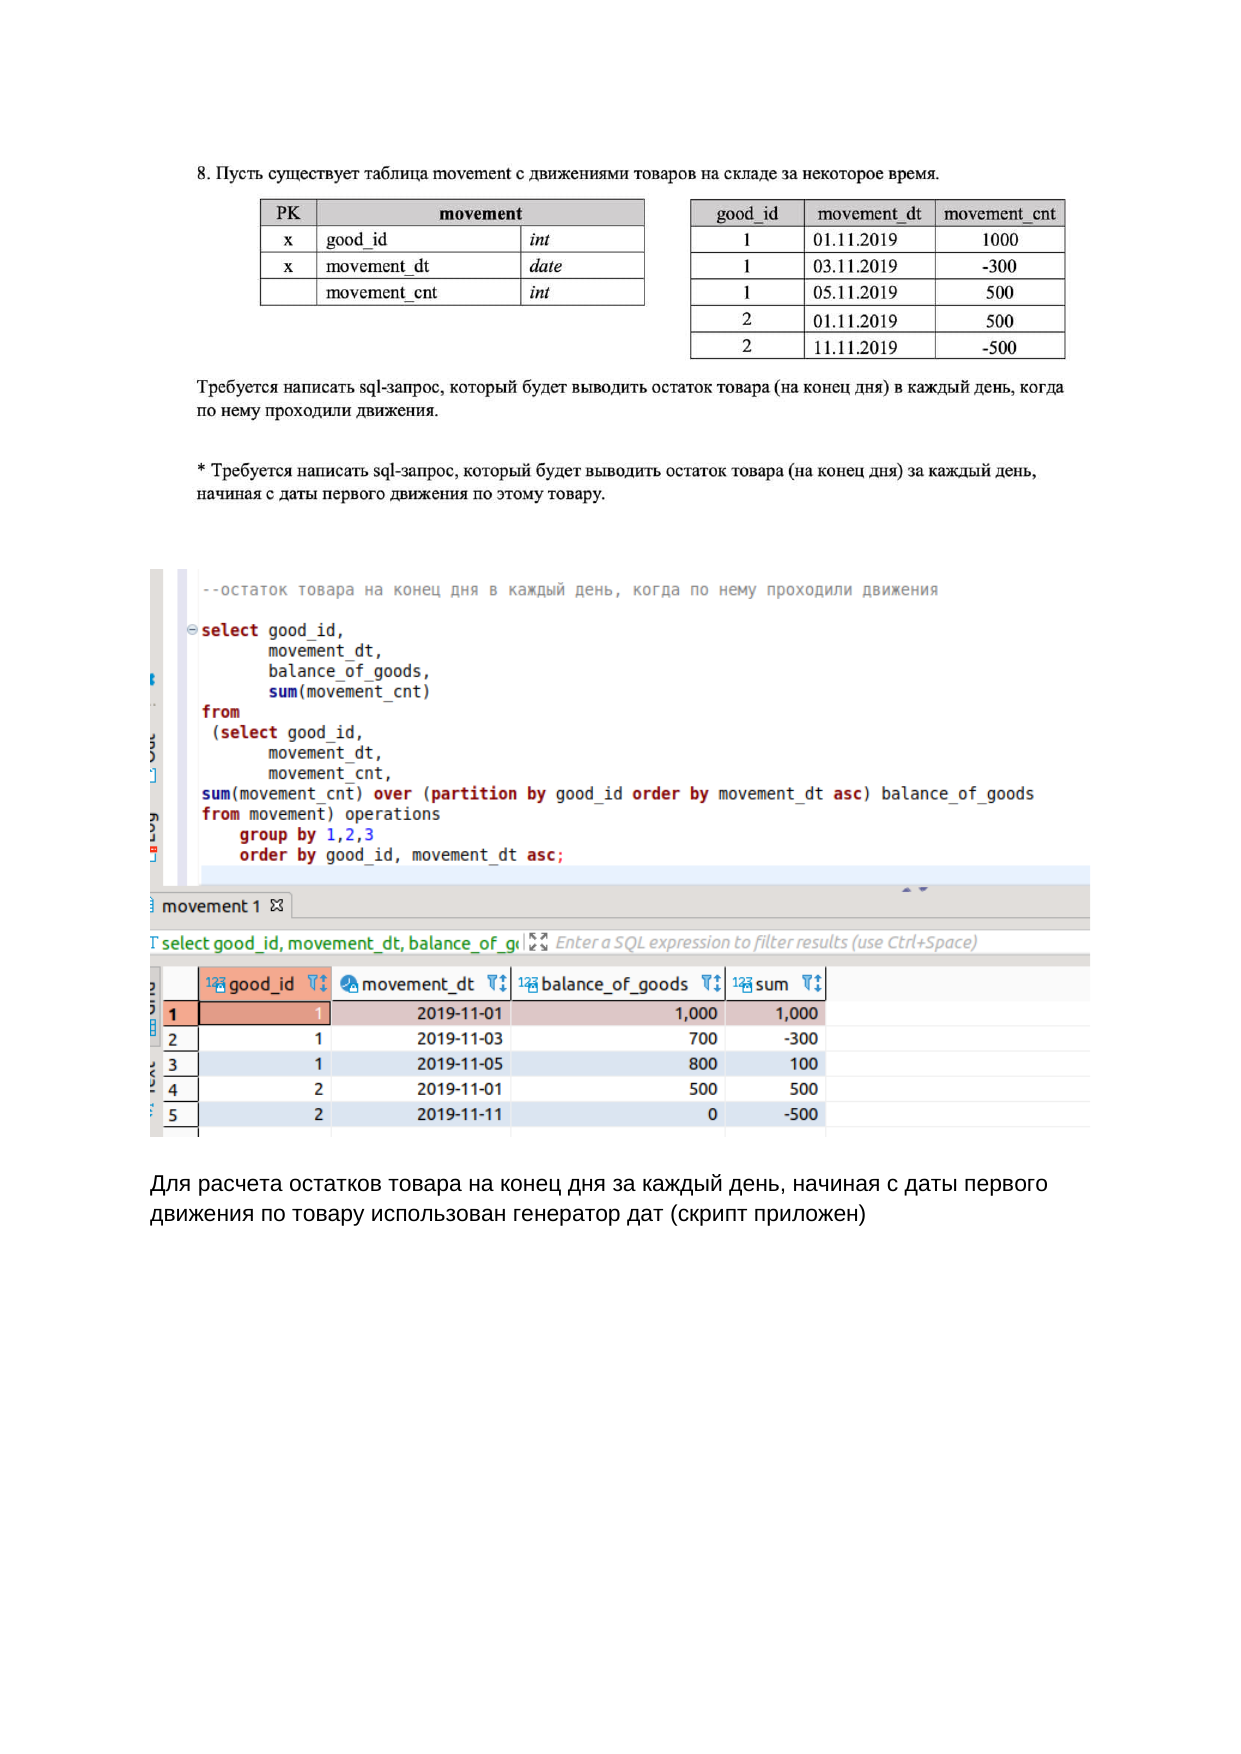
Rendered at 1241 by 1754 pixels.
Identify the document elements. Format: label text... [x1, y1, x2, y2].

picture [150, 150, 1091, 536]
picture [150, 569, 1091, 1137]
text Для расчета остатков товара на конец дня за каждый день, начиная с даты первого движения по товару использован генератор дат (скрипт приложен) [150, 1170, 1090, 1227]
